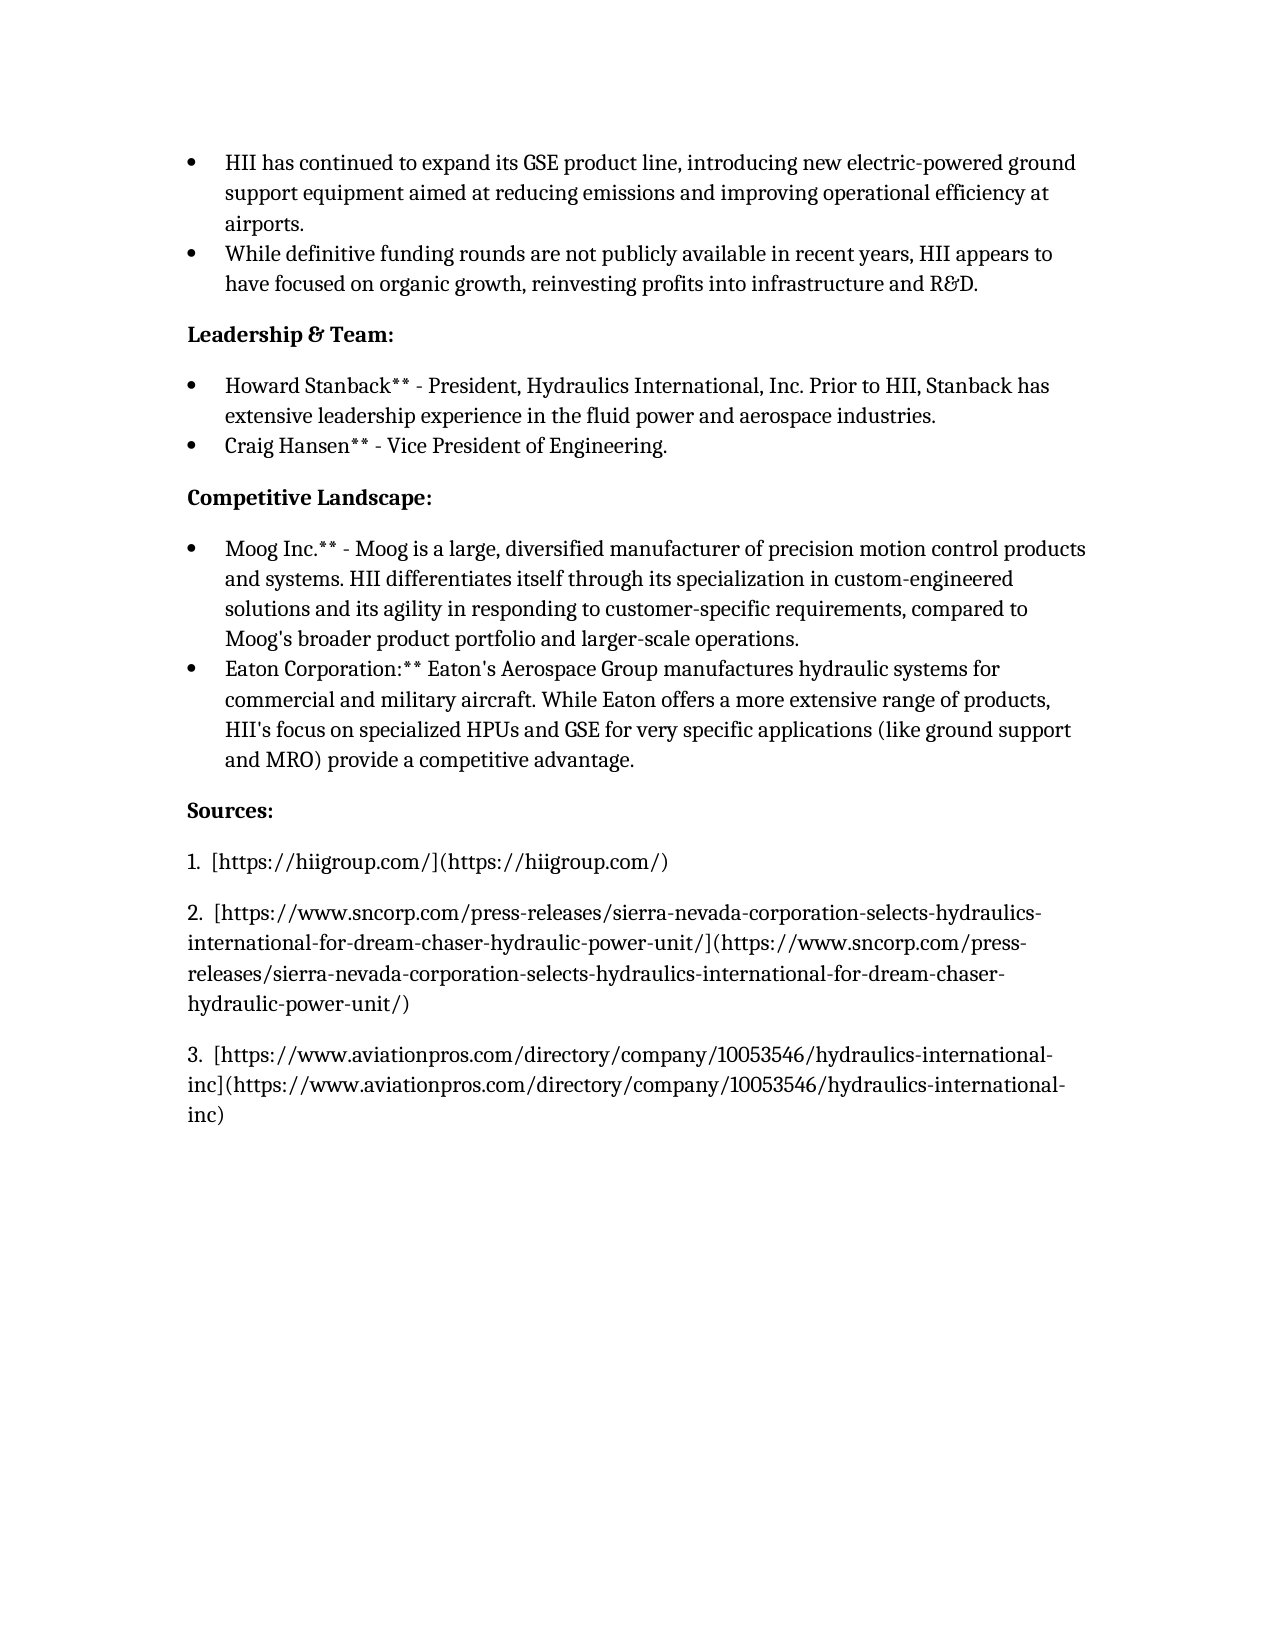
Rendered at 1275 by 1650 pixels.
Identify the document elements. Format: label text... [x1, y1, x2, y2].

text 3. [https://www.aviationpros.com/directory/company/10053546/hydraulics-international-inc](https://www.aviationpros.com/directory/company/10053546/hydraulics-international-inc) [187, 1042, 1087, 1128]
list Craig Hansen** - Vice President of Engineering. [187, 433, 1087, 460]
list HII has continued to expand its GSE product line, introducing new electric-powered ground support equipment aimed at reducing emissions and improving operational efficiency at airports. [187, 150, 1087, 237]
list Howard Stanback** - President, Hydraulics International, Inc. Prior to HII, Stanback has extensive leadership experience in the fluid power and aerospace industries. [187, 373, 1087, 429]
text Competitive Landscape: [187, 484, 1087, 511]
text Sources: [187, 798, 1087, 824]
list Eaton Corporation:** Eaton's Aerospace Group manufactures hydraulic systems for commercial and military aircraft. While Eaton offers a more extensive range of products, HII's focus on specialized HPUs and GSE for very specific applications (like ground support and MRO) provide a competitive advantage. [187, 656, 1087, 773]
list Moog Inc.** - Moog is a large, diversified manufacturer of precision motion control products and systems. HII differentiates itself through its specialization in custom-engineered solutions and its agility in responding to customer-specific requirements, compared to Moog's broader product portfolio and larger-scale operations. [187, 535, 1087, 652]
list While definitive funding rounds are not publicly available in recent years, HII appears to have focused on organic growth, reinvesting profits into infrastructure and R&D. [187, 241, 1087, 297]
text 2. [https://www.sncorp.com/press-releases/sierra-nevada-corporation-selects-hydraulics-international-for-dream-chaser-hydraulic-power-unit/](https://www.sncorp.com/press-releases/sierra-nevada-corporation-selects-hydraulics-international-for-dream-chaser-hydraulic-power-unit/) [187, 900, 1087, 1017]
text Leadership & Team: [187, 322, 1087, 348]
text 1. [https://hiigroup.com/](https://hiigroup.com/) [187, 849, 1087, 875]
